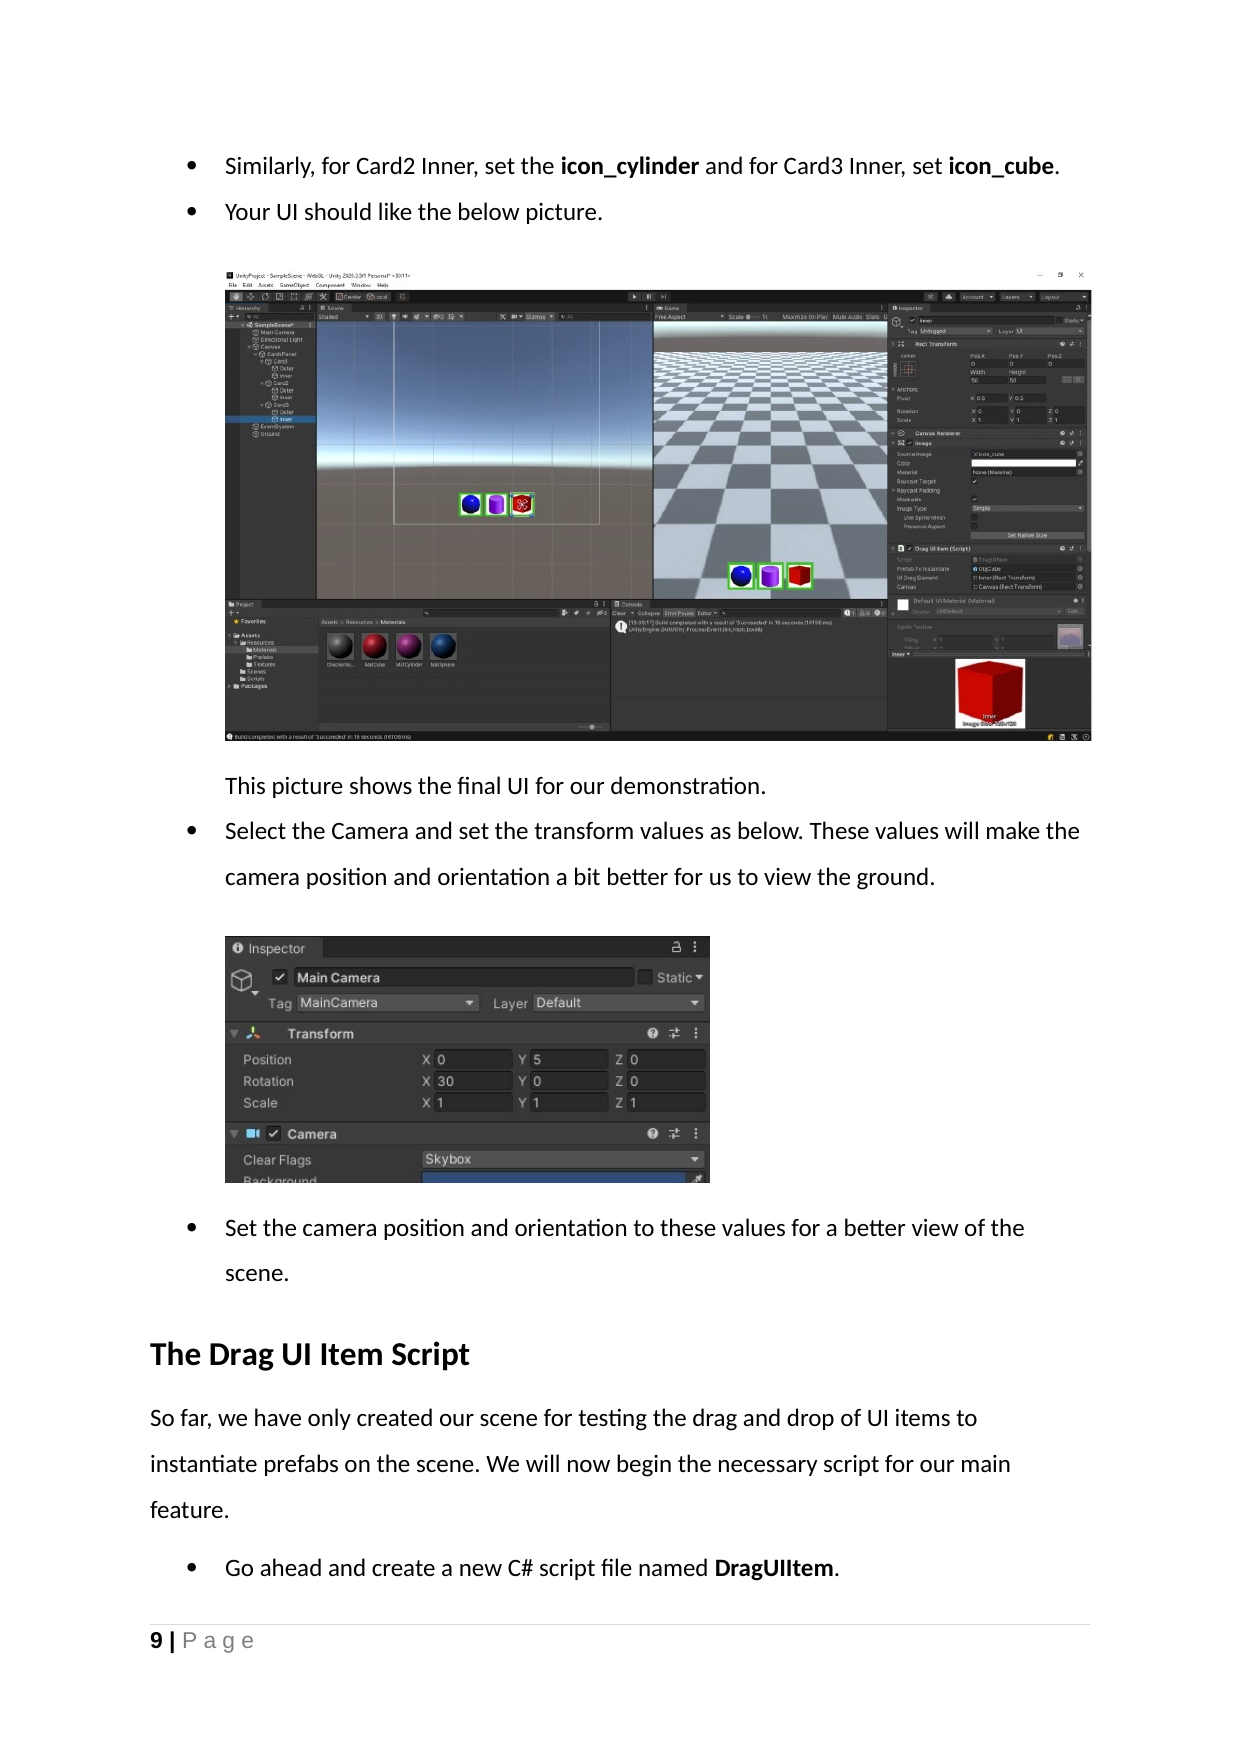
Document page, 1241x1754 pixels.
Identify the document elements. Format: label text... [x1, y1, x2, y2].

text So far, we have only created our scene for testing the drag and drop of UI items to instantiate prefabs on the scene. We will now begin the necessary script for our main feature. [150, 1402, 1090, 1524]
picture [225, 936, 710, 1183]
picture [225, 270, 1092, 741]
subtitle The Drag UI Item Script [150, 1332, 1090, 1373]
list Set the camera position and orientation to these values for a better view of the scene. [187, 1212, 1090, 1288]
list Select the Camera and set the transform values as below. These values will make the camera position and orientation a bit better for us to view the ground. [187, 816, 1090, 892]
list Similarly, for Card2 Inner, set the icon_cylinder and for Card3 Inner, set icon_cube. [187, 150, 1090, 181]
list Your UI should like the below picture. [187, 196, 1090, 226]
list Go ahead and create a new C# script file named DragUIItem. [187, 1552, 1090, 1583]
list This picture shows the final UI for our demonstration. [225, 770, 1090, 800]
